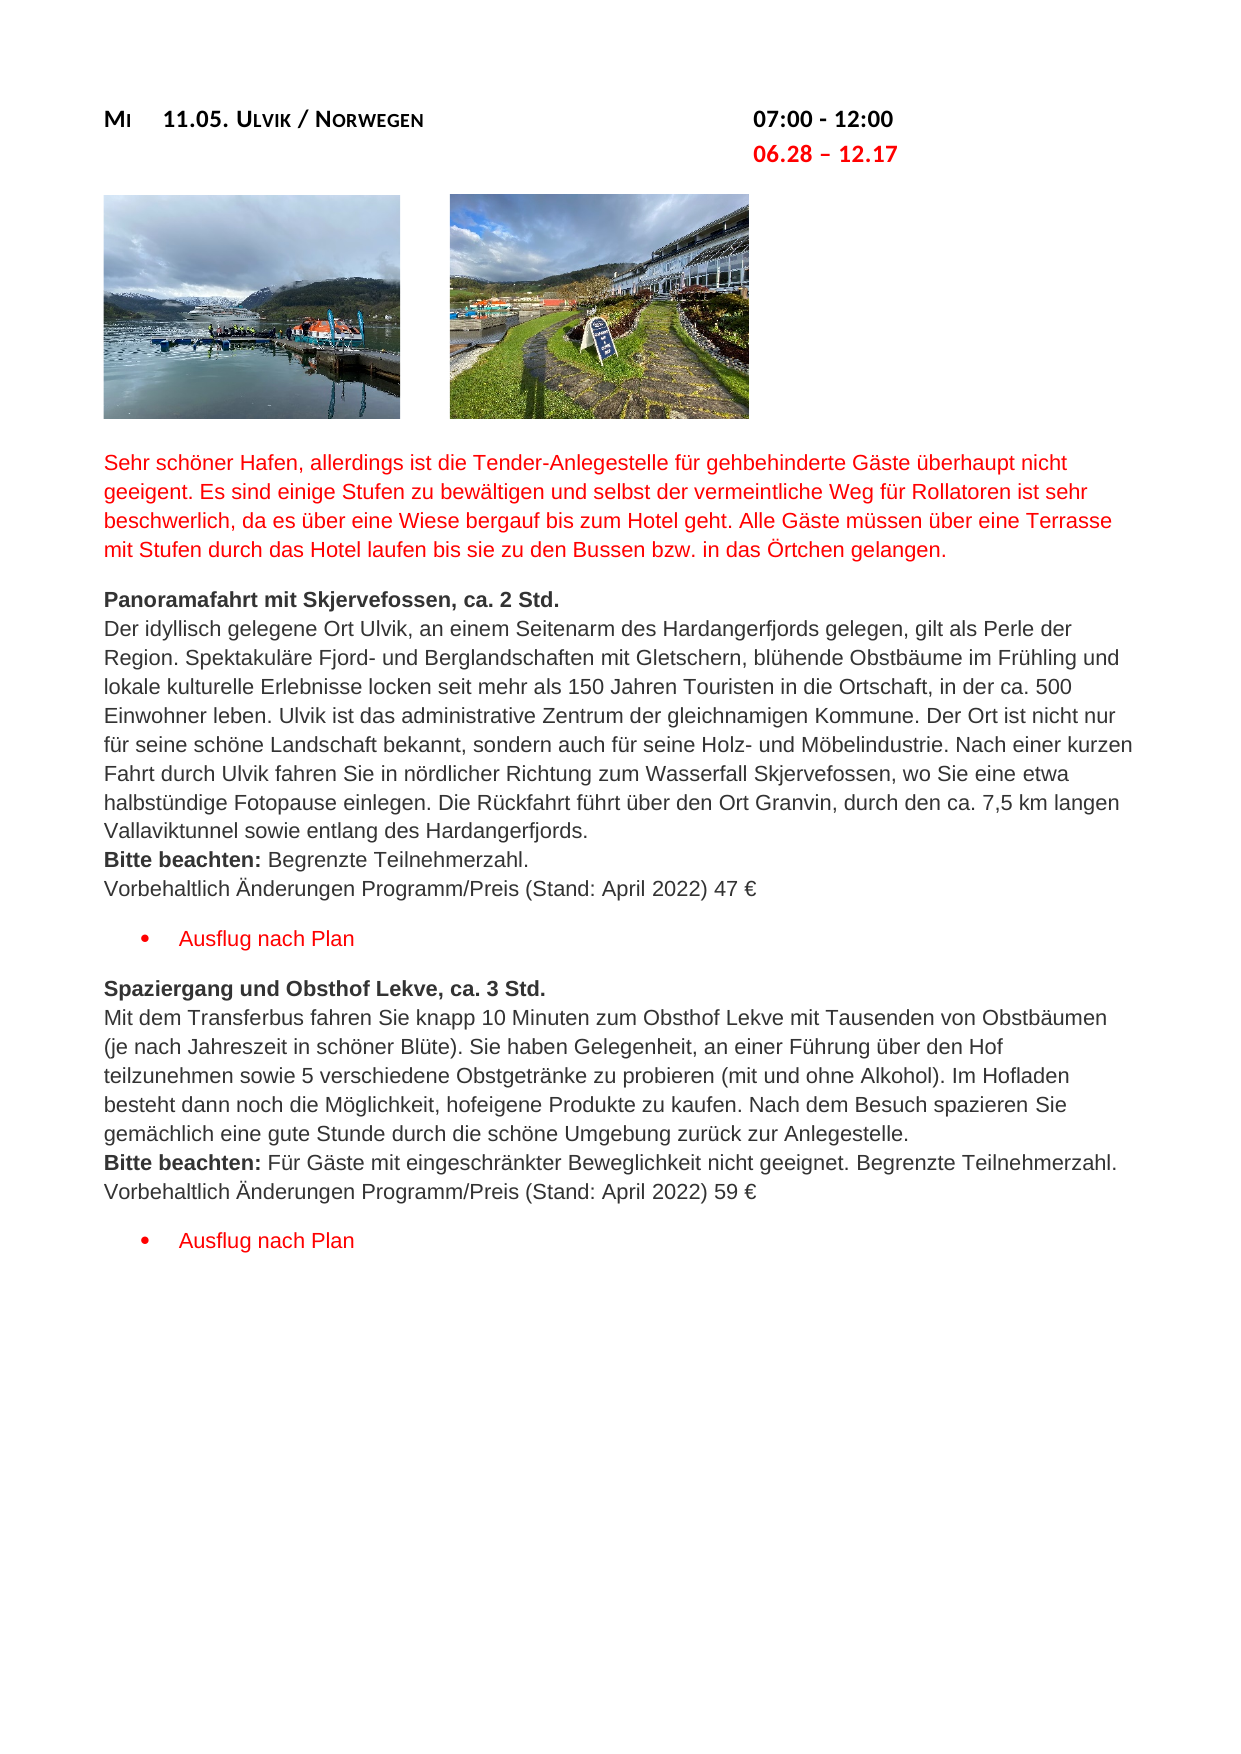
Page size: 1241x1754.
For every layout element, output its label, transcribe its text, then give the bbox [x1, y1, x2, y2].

text Mi 11.05. Ulvik / Norwegen 07:00 - 12:00 06.28 – 12.17 [103, 103, 1137, 169]
picture [103, 195, 401, 419]
text Spaziergang und Obsthof Lekve, ca. 3 Std. Mit dem Transferbus fahren Sie knapp 10 Minuten zum Obsthof Lekve mit Tausenden von Obstbäumen (je nach Jahreszeit in schöner Blüte). Sie haben Gelegenheit, an einer Führung über den Hof teilzunehmen sowie 5 verschiedene Obstgetränke zu probieren (mit und ohne Alkohol). Im Hofladen besteht dann noch die Möglichkeit, hofeigene Produkte zu kaufen. Nach dem Besuch spazieren Sie gemächlich eine gute Stunde durch die schöne Umgebung zurück zur Anlegestelle. Bitte beachten: Für Gäste mit eingeschränkter Beweglichkeit nicht geeignet. Begrenzte Teilnehmerzahl. Vorbehaltlich Änderungen Programm/Preis (Stand: April 2022) 59 € [103, 976, 1137, 1204]
text Sehr schöner Hafen, allerdings ist die Tender-Anlegestelle für gehbehinderte Gäste überhaupt nicht geeigent. Es sind einige Stufen zu bewältigen und selbst der vermeintliche Weg für Rollatoren ist sehr beschwerlich, da es über eine Wiese bergauf bis zum Hotel geht. Alle Gäste müssen über eine Terrasse mit Stufen durch das Hotel laufen bis sie zu den Bussen bzw. in das Örtchen gelangen. [103, 450, 1137, 562]
list Ausflug nach Plan [141, 926, 1137, 951]
text Panoramafahrt mit Skjervefossen, ca. 2 Std. Der idyllisch gelegene Ort Ulvik, an einem Seitenarm des Hardangerfjords gelegen, gilt als Perle der Region. Spektakuläre Fjord- und Berglandschaften mit Gletschern, blühende Obstbäume im Frühling und lokale kulturelle Erlebnisse locken seit mehr als 150 Jahren Touristen in die Ortschaft, in der ca. 500 Einwohner leben. Ulvik ist das administrative Zentrum der gleichnamigen Kommune. Der Ort ist nicht nur für seine schöne Landschaft bekannt, sondern auch für seine Holz- und Möbelindustrie. Nach einer kurzen Fahrt durch Ulvik fahren Sie in nördlicher Richtung zum Wasserfall Skjervefossen, wo Sie eine etwa halbstündige Fotopause einlegen. Die Rückfahrt führt über den Ort Granvin, durch den ca. 7,5 km langen Vallaviktunnel sowie entlang des Hardangerfjords. Bitte beachten: Begrenzte Teilnehmerzahl. Vorbehaltlich Änderungen Programm/Preis (Stand: April 2022) 47 € [103, 587, 1137, 902]
picture [449, 194, 749, 419]
list Ausflug nach Plan [141, 1228, 1137, 1254]
